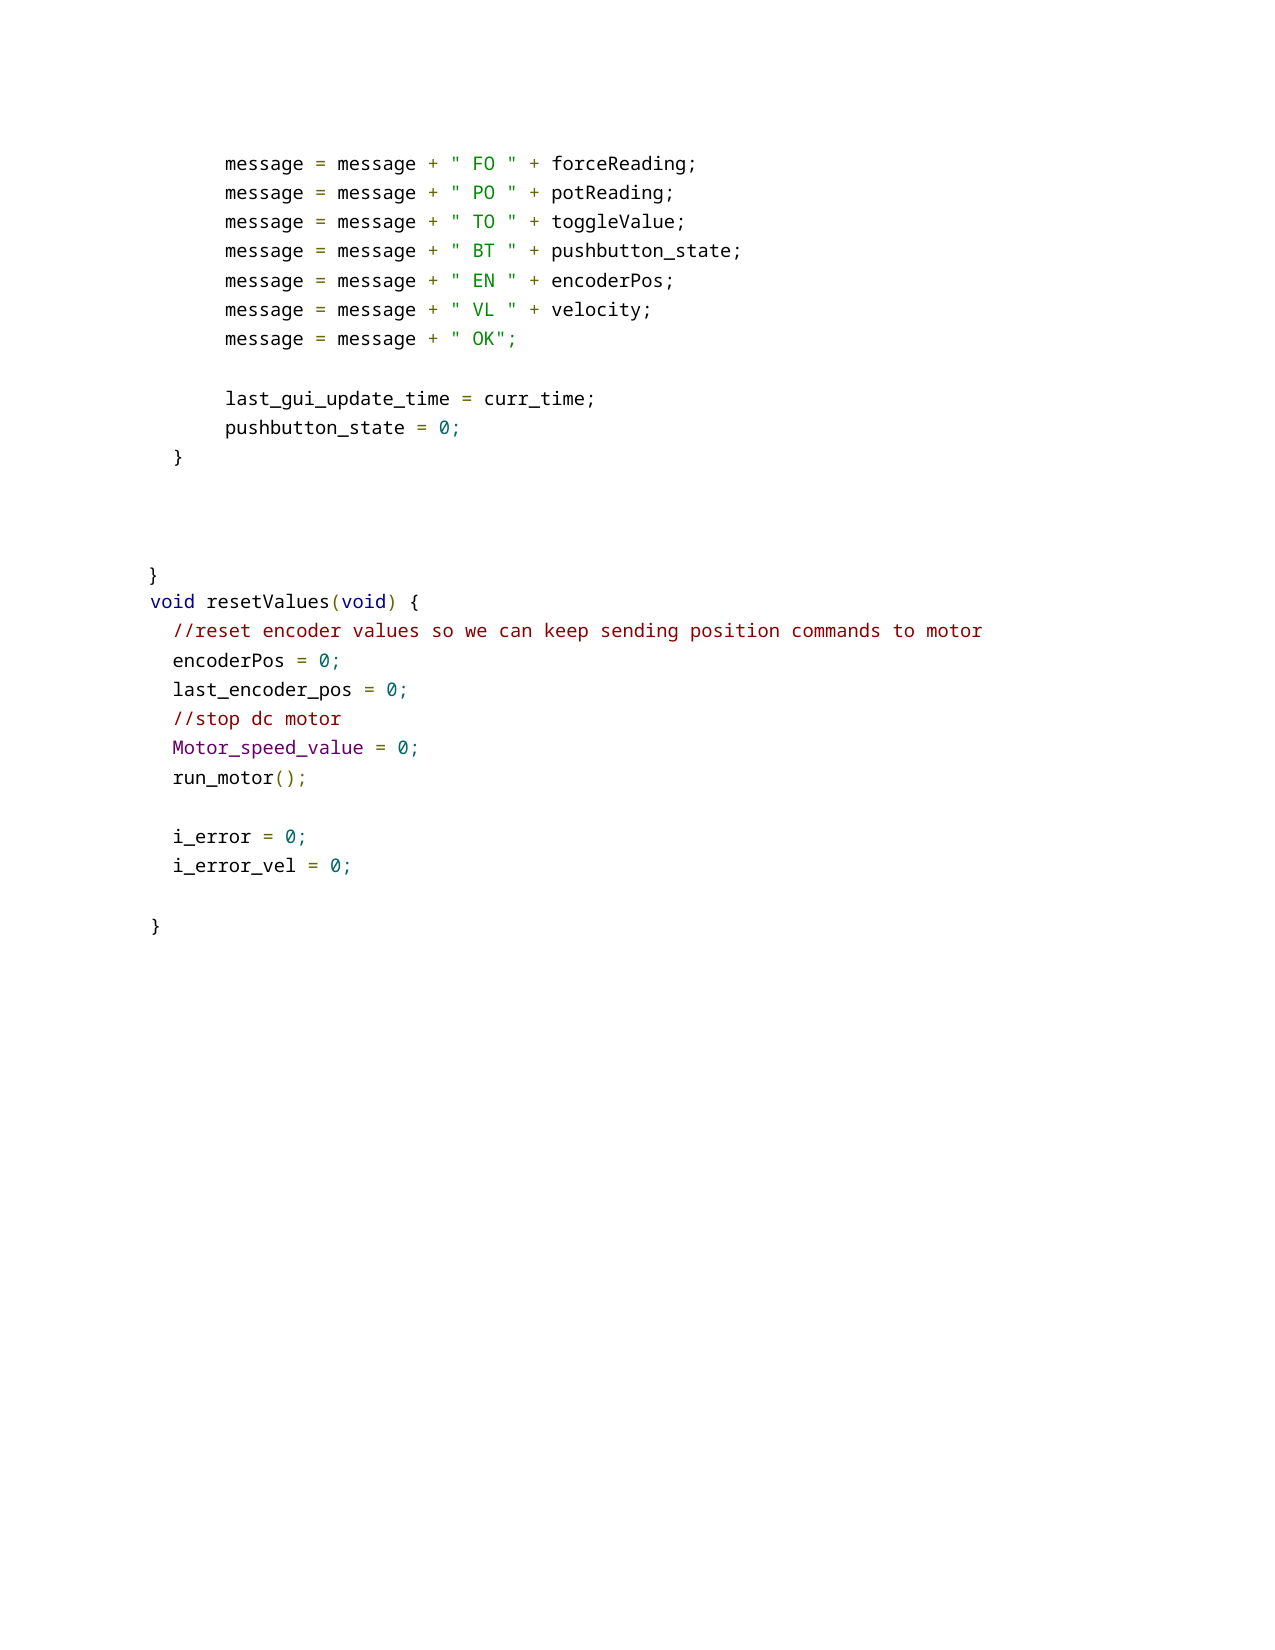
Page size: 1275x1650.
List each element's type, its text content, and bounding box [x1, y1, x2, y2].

text } [150, 912, 1125, 938]
text message = message + " VL " + velocity; [150, 296, 1125, 322]
text encoderPos = 0; [150, 647, 1125, 672]
text message = message + " FO " + forceReading; [150, 150, 1125, 176]
text i_error_vel = 0; [150, 853, 1125, 878]
text i_error = 0; [150, 823, 1125, 849]
text //reset encoder values so we can keep sending position commands to motor [150, 618, 1125, 643]
text message = message + " OK"; [150, 326, 1125, 351]
text run_motor(); [150, 764, 1125, 789]
text last_gui_update_time = curr_time; [150, 385, 1125, 411]
text last_encoder_pos = 0; [150, 676, 1125, 702]
text message = message + " BT " + pushbutton_state; [150, 238, 1125, 263]
text } [150, 444, 1125, 469]
text pushbutton_state = 0; [150, 414, 1125, 440]
text message = message + " PO " + potReading; [150, 179, 1125, 205]
text } [150, 563, 1125, 585]
text message = message + " TO " + toggleValue; [150, 208, 1125, 234]
text message = message + " EN " + encoderPos; [150, 267, 1125, 293]
text void resetValues(void) { [150, 588, 1125, 614]
text Motor_speed_value = 0; [150, 735, 1125, 760]
text //stop dc motor [150, 705, 1125, 731]
